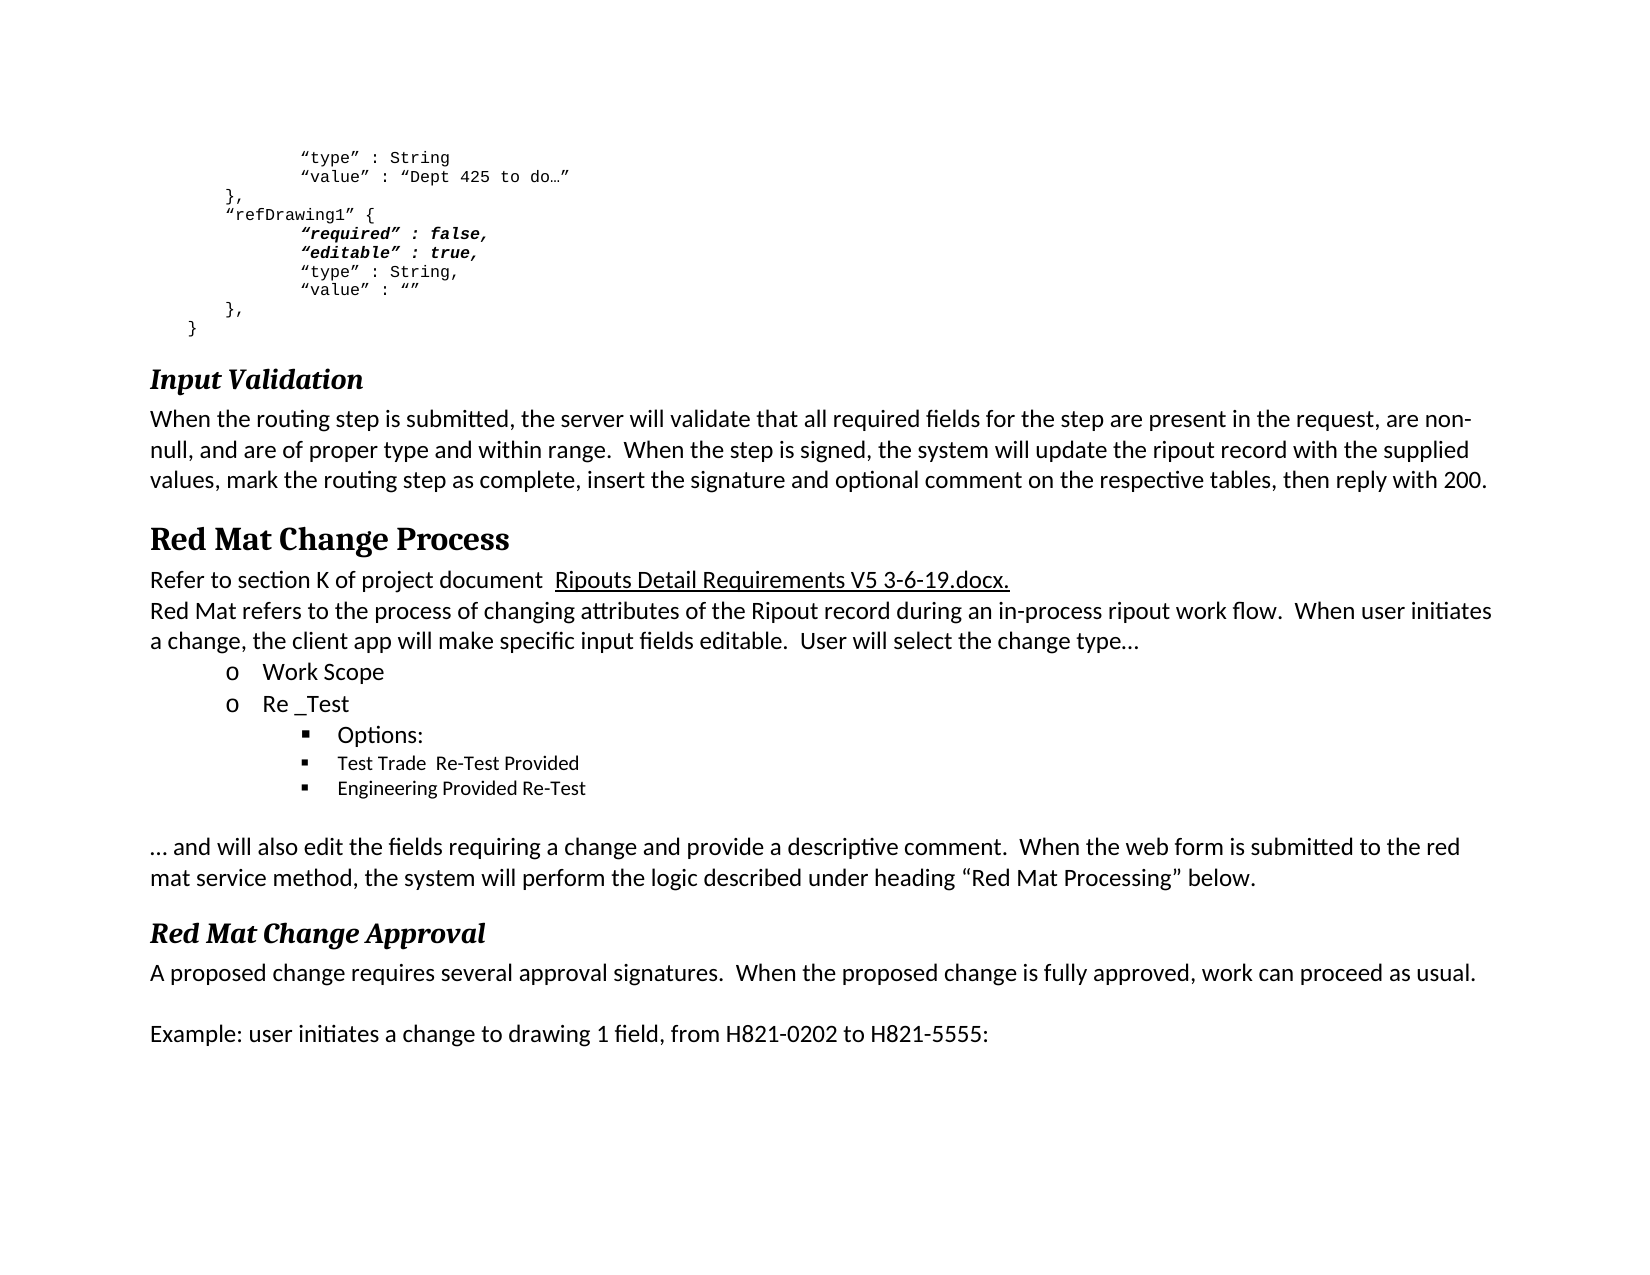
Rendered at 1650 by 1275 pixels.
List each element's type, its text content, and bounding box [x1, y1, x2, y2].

text “refDrawing1” { [150, 207, 1500, 225]
text “value” : “Dept 425 to do…” [150, 169, 1500, 188]
text }, [150, 188, 1500, 207]
text “required” : false, [150, 225, 1500, 244]
text } [187, 320, 1500, 338]
subtitle Red Mat Change Approval [150, 917, 1500, 951]
list Test Trade Re-Test Provided [300, 750, 1500, 776]
text Red Mat refers to the process of changing attributes of the Ripout record during an in-process ripout work flow. When user initiates a change, the client app will make specific input fields editable. User will select the change type… [150, 595, 1500, 656]
text Refer to section K of project document Ripouts Detail Requirements V5 3-6-19.docx. [150, 564, 1500, 595]
text “editable” : true, [150, 244, 1500, 263]
text }, [150, 301, 1500, 320]
list Re _Test [225, 688, 1500, 719]
text A proposed change requires several approval signatures. When the proposed change is fully approved, work can proceed as usual. Example: user initiates a change to drawing 1 field, from H821-0202 to H821-5555: [150, 957, 1500, 1049]
list Work Scope [225, 656, 1500, 688]
subtitle Input Validation [150, 363, 1500, 397]
list Options: [300, 719, 1500, 750]
text “type” : String, [150, 263, 1500, 282]
list Engineering Provided Re-Test [300, 776, 1500, 831]
text When the routing step is submitted, the server will validate that all required fields for the step are present in the request, are non-null, and are of proper type and within range. When the step is signed, the system will update the ripout record with the supplied values, mark the routing step as complete, insert the signature and optional comment on the respective tables, then reply with 200. [150, 403, 1500, 495]
text … and will also edit the fields requiring a change and provide a descriptive comment. When the web form is submitted to the red mat service method, the system will perform the logic described under heading “Red Mat Processing” below. [150, 831, 1500, 892]
text “value” : “” [150, 282, 1500, 301]
subtitle Red Mat Change Process [150, 520, 1500, 558]
text “type” : String [150, 150, 1500, 169]
